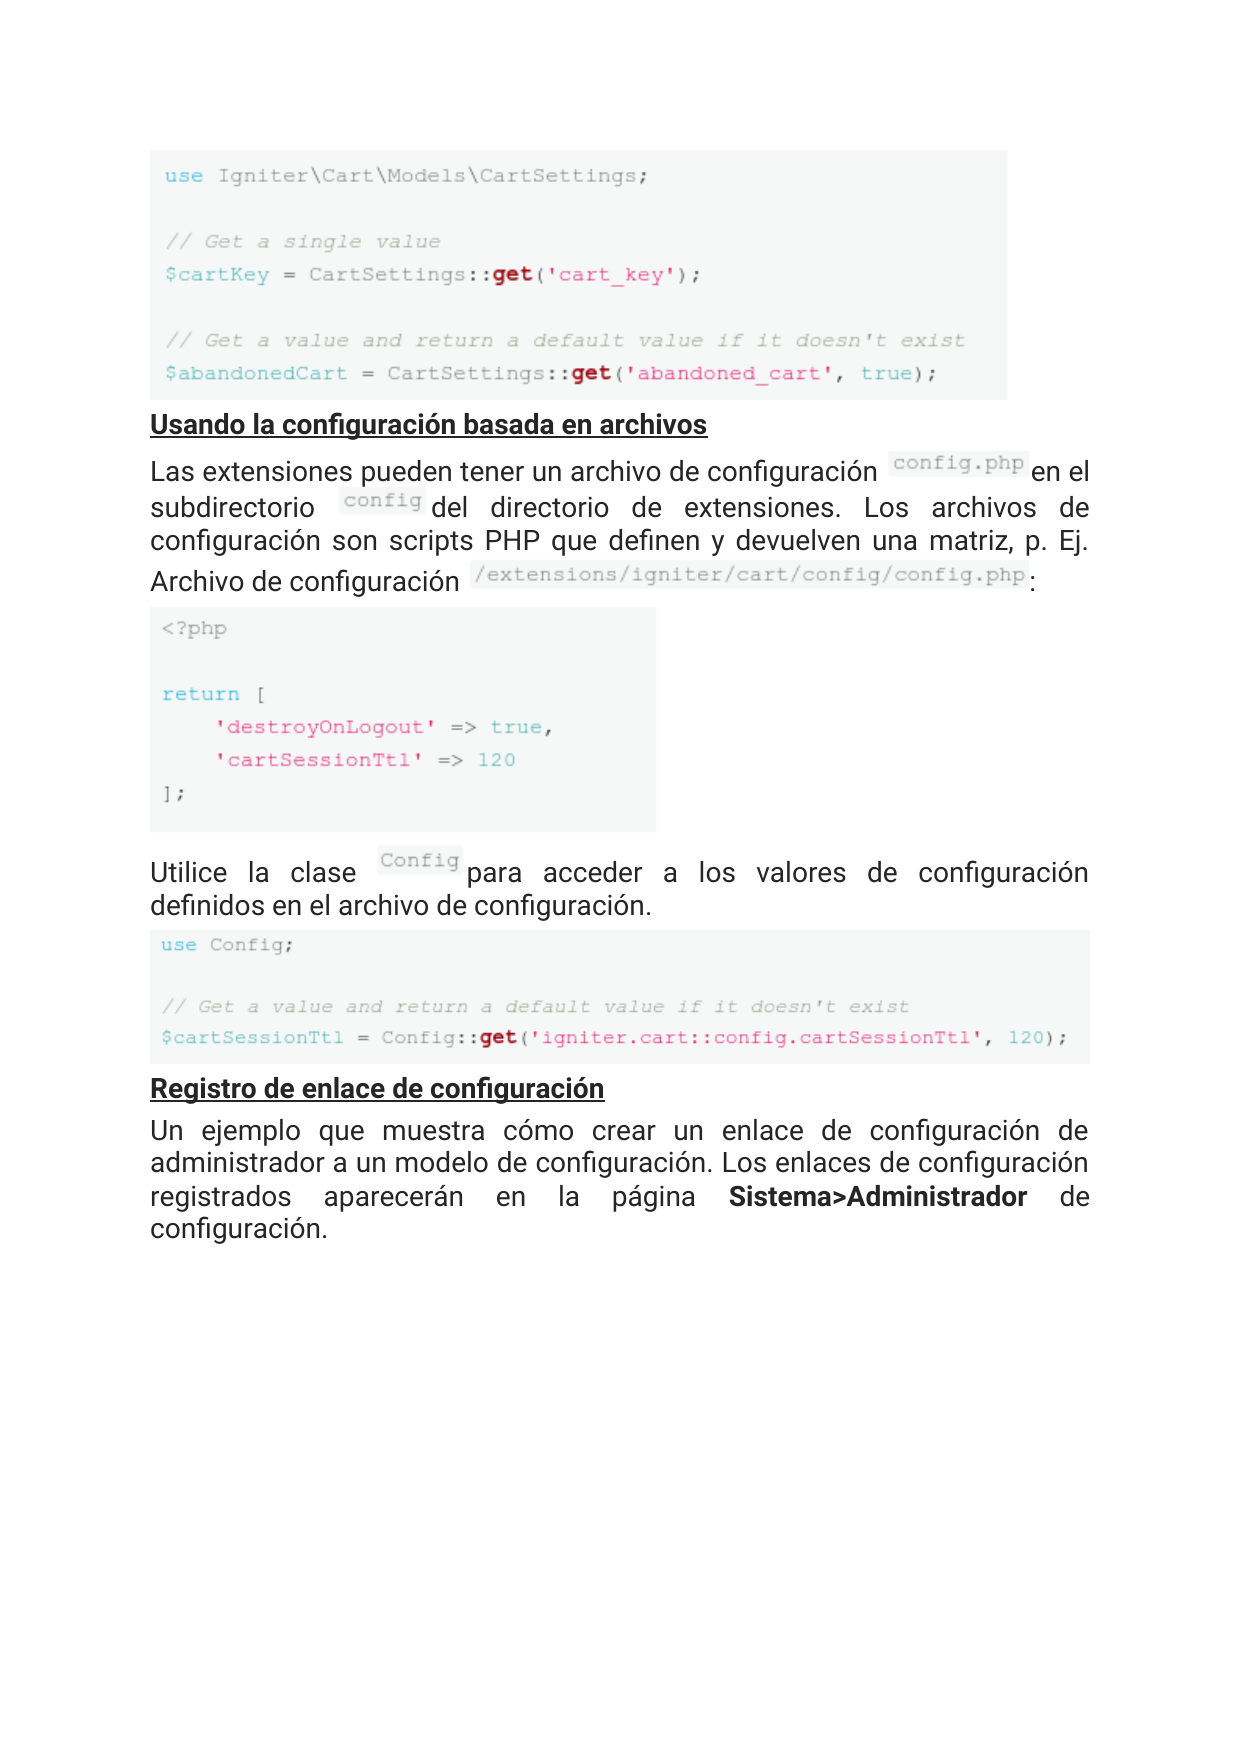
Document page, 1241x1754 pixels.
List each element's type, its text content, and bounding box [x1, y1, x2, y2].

picture [887, 451, 1031, 479]
picture [467, 557, 1029, 592]
text Un ejemplo que muestra cómo crear un enlace de configuración de administrador a un modelo de configuración. Los enlaces de configuración registrados aparecerán en la página Sistema>Administrador de configuración. [150, 1114, 1090, 1246]
picture [150, 930, 1091, 1064]
picture [377, 845, 467, 883]
text Utilice la clase para acceder a los valores de configuración definidos en el archivo de configuración. [150, 845, 1090, 922]
picture [150, 607, 657, 837]
picture [337, 487, 431, 518]
text Usando la configuración basada en archivos [150, 408, 1090, 441]
text Las extensiones pueden tener un archivo de configuración en el subdirectorio del directorio de extensiones. Los archivos de configuración son scripts PHP que definen y devuelven una matriz, p. Ej. Archivo de configuración : [150, 450, 1090, 599]
picture [150, 150, 1008, 400]
text Registro de enlace de configuración [150, 1072, 1090, 1105]
